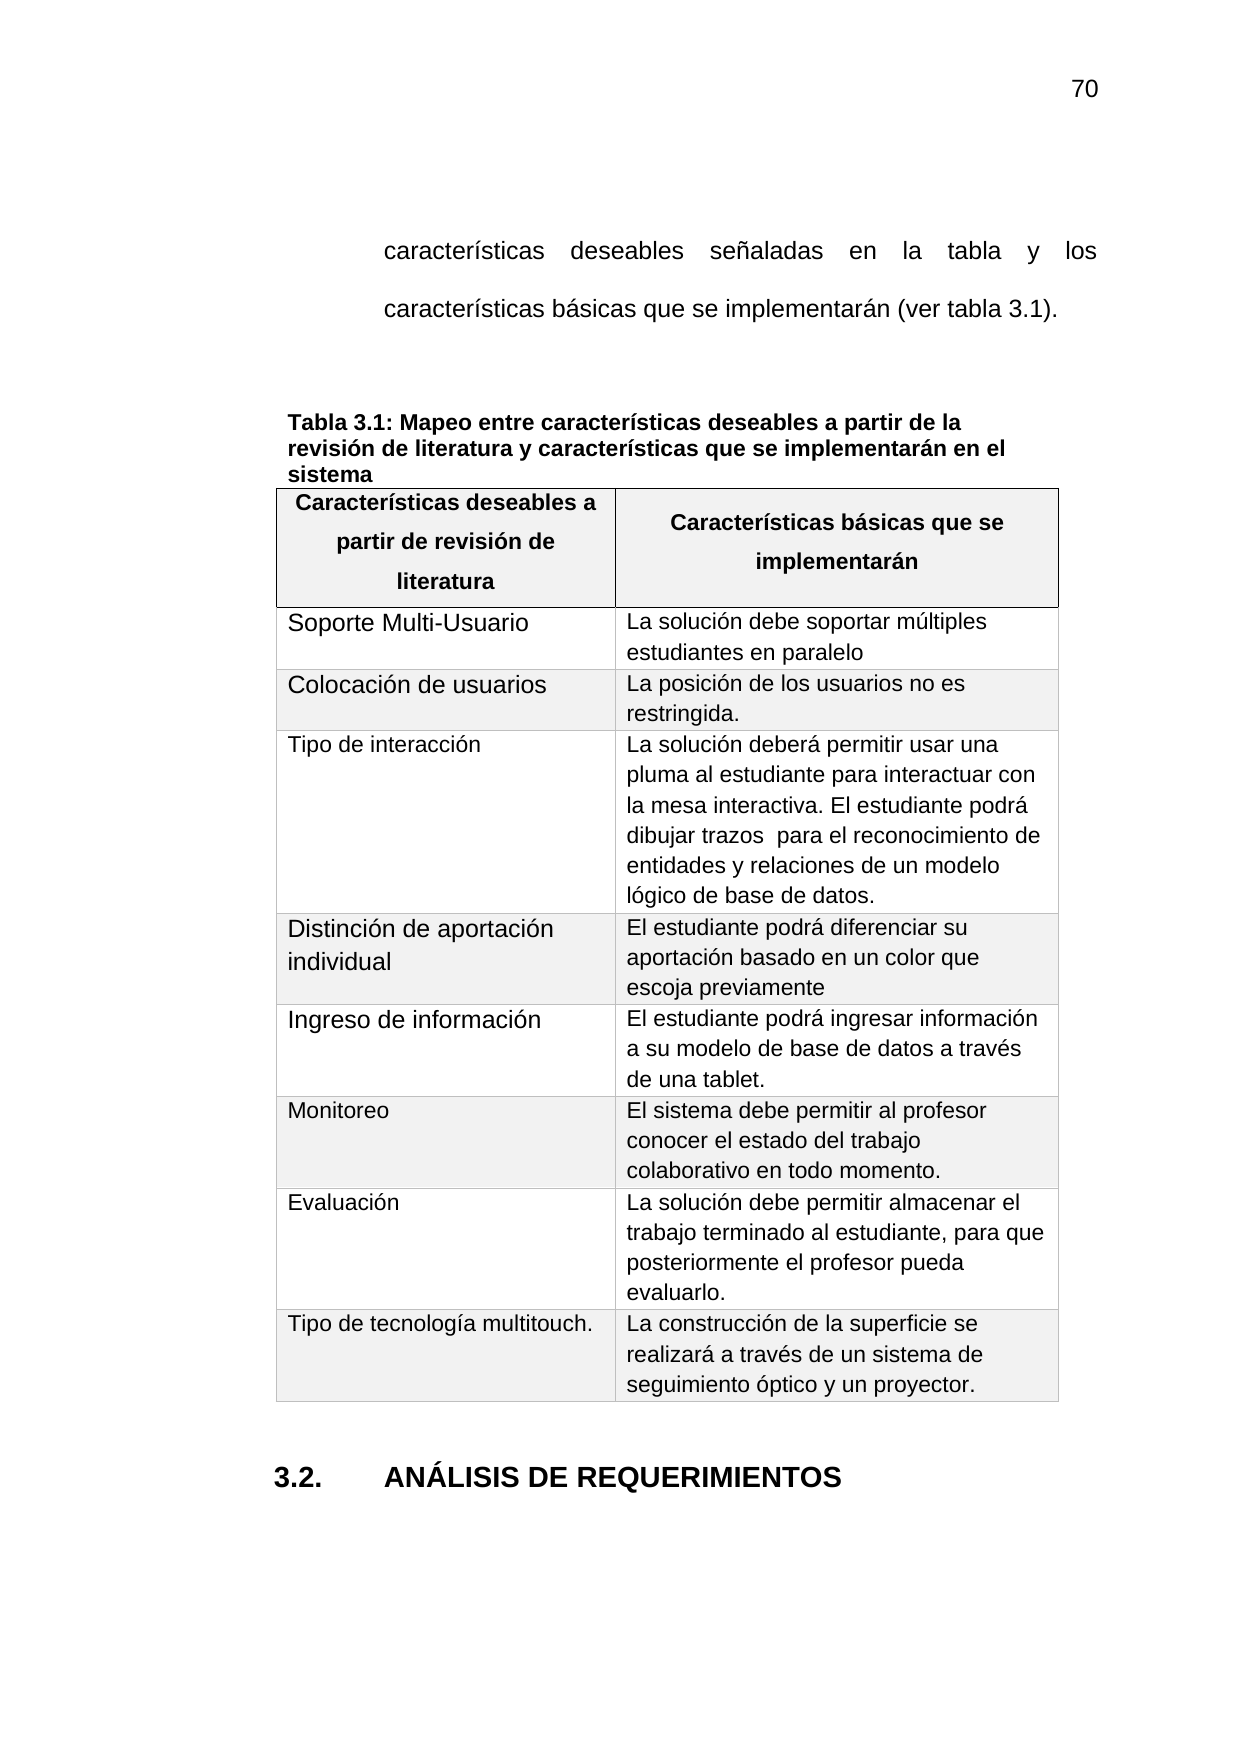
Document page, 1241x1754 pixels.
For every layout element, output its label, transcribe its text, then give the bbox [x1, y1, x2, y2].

table_cell El sistema debe permitir al profesor conocer el estado del trabajo colaborativo en todo momento. [616, 1097, 1058, 1187]
table_cell Tipo de interacción [277, 731, 615, 912]
table_cell El estudiante podrá diferenciar su aportación basado en un color que escoja previamente [616, 914, 1058, 1004]
table_cell El estudiante podrá ingresar información a su modelo de base de datos a través de una tablet. [616, 1005, 1058, 1096]
table_cell Características deseables a partir de revisión de literatura [277, 489, 615, 607]
table_cell La solución debe permitir almacenar el trabajo terminado al estudiante, para que posteriormente el profesor pueda evaluarlo. [616, 1189, 1058, 1309]
table_header Tabla 3.1: Mapeo entre características deseables a partir de la revisión de literatura y características que se implementarán en el sistema [276, 409, 1059, 488]
table_cell La solución deberá permitir usar una pluma al estudiante para interactuar con la mesa interactiva. El estudiante podrá dibujar trazos para el reconocimiento de entidades y relaciones de un modelo lógico de base de datos. [616, 731, 1058, 912]
table_cell La posición de los usuarios no es restringida. [616, 670, 1058, 730]
table_cell Colocación de usuarios [277, 670, 615, 730]
table_cell Evaluación [277, 1189, 615, 1309]
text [384, 236, 1098, 322]
table_cell Soporte Multi-Usuario [277, 608, 615, 669]
table_cell Características básicas que se implementarán [616, 489, 1058, 607]
table_cell La solución debe soportar múltiples estudiantes en paralelo [616, 608, 1058, 669]
table_cell Tipo de tecnología multitouch. [277, 1310, 615, 1401]
table_cell Ingreso de información [277, 1005, 615, 1096]
table_cell La construcción de la superficie se realizará a través de un sistema de seguimiento óptico y un proyector. [616, 1310, 1058, 1401]
table_cell Distinción de aportación individual [277, 914, 615, 1004]
text ANÁLISIS DE REQUERIMIENTOS [274, 1459, 1098, 1493]
table_cell Monitoreo [277, 1097, 615, 1187]
